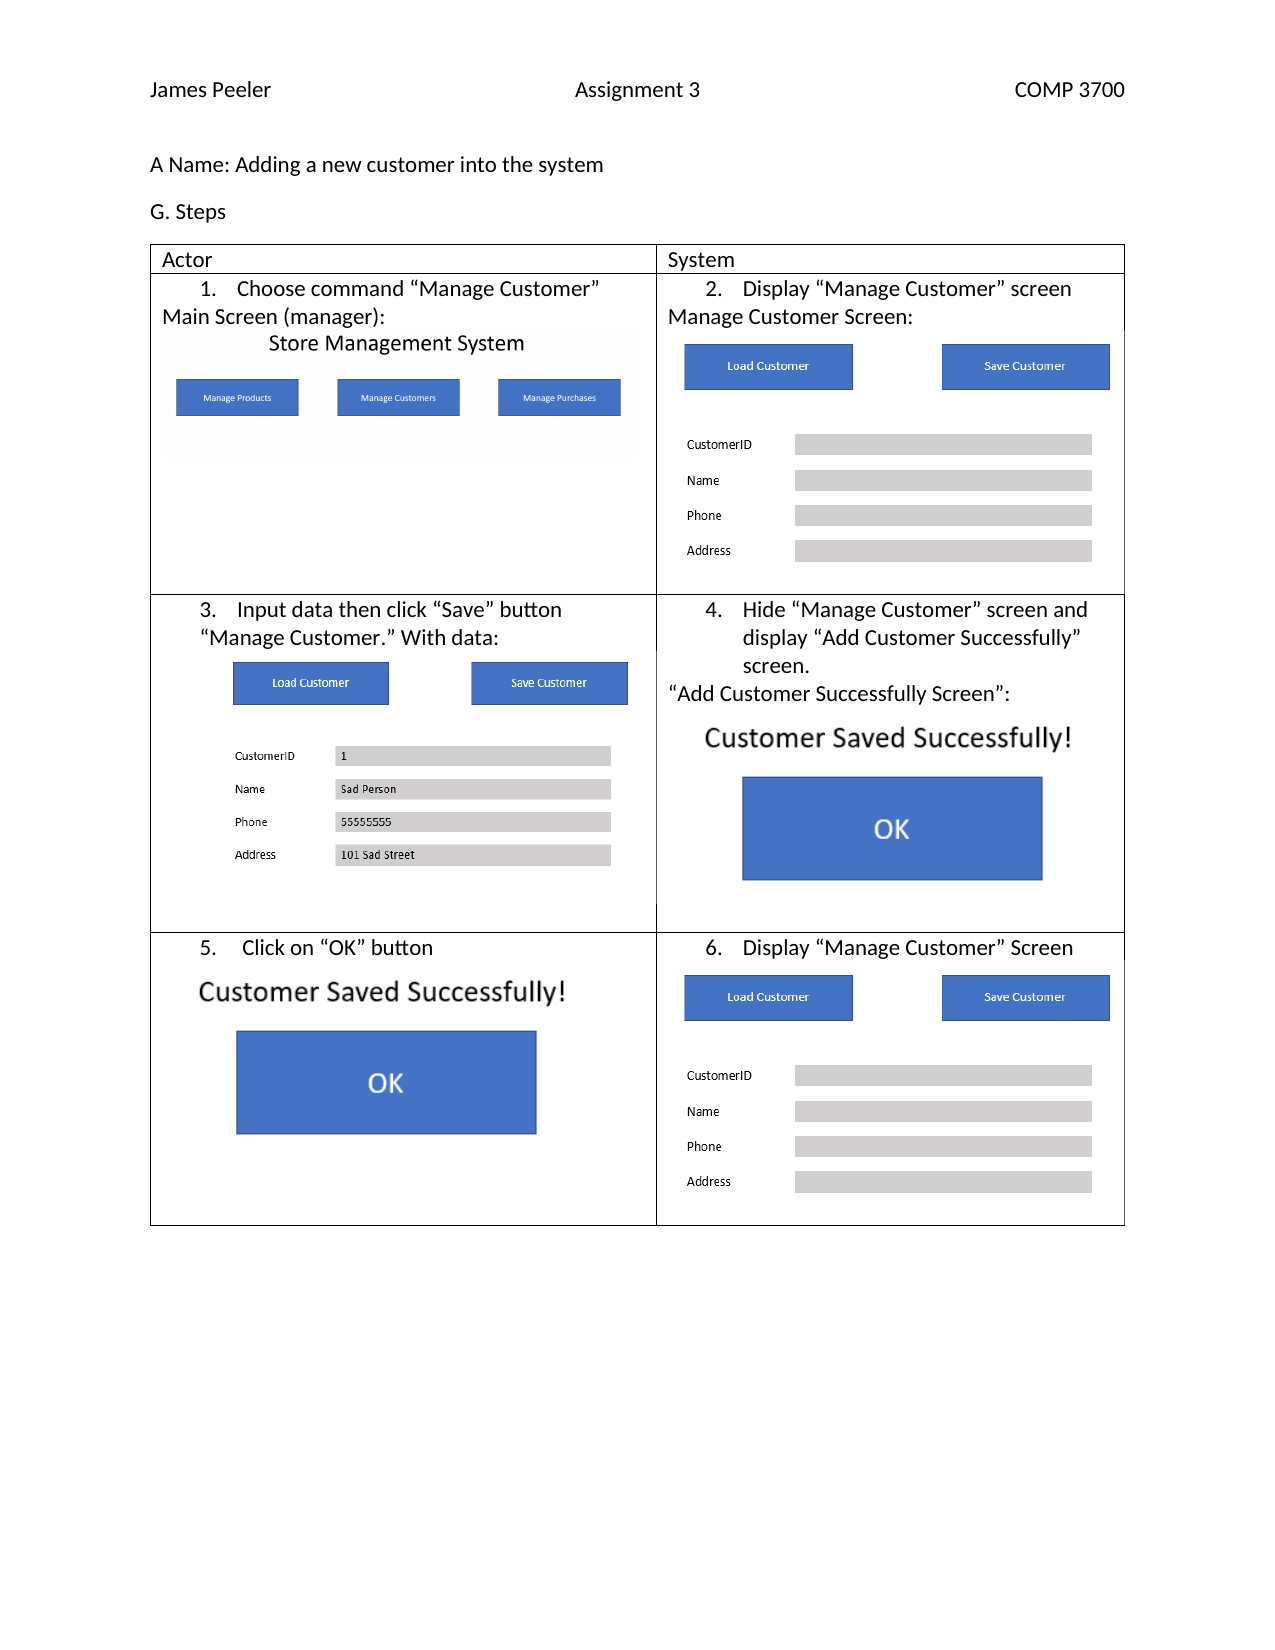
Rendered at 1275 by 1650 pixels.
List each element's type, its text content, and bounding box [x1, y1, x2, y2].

picture [161, 330, 639, 460]
table_cell Input data then click “Save” button “Manage Customer.” With data: [151, 595, 656, 932]
table_cell Hide “Manage Customer” screen and display “Add Customer Successfully” screen. “Add Customer Successfully Screen”: [657, 595, 1124, 932]
picture [161, 960, 606, 1176]
table_cell Click on “OK” button [151, 933, 656, 1225]
text G. Steps [150, 197, 1125, 225]
picture [199, 651, 657, 904]
table_header Actor [151, 245, 656, 273]
table_header System [657, 245, 1124, 273]
picture [667, 707, 1112, 922]
text A Name: Adding a new customer into the system [150, 150, 1125, 178]
picture [667, 330, 1125, 594]
picture [667, 960, 1125, 1225]
table_cell Display “Manage Customer” screen Manage Customer Screen: [657, 274, 1124, 594]
table_cell Choose command “Manage Customer” Main Screen (manager): [151, 274, 656, 594]
table_cell Display “Manage Customer” Screen [657, 933, 1124, 1225]
